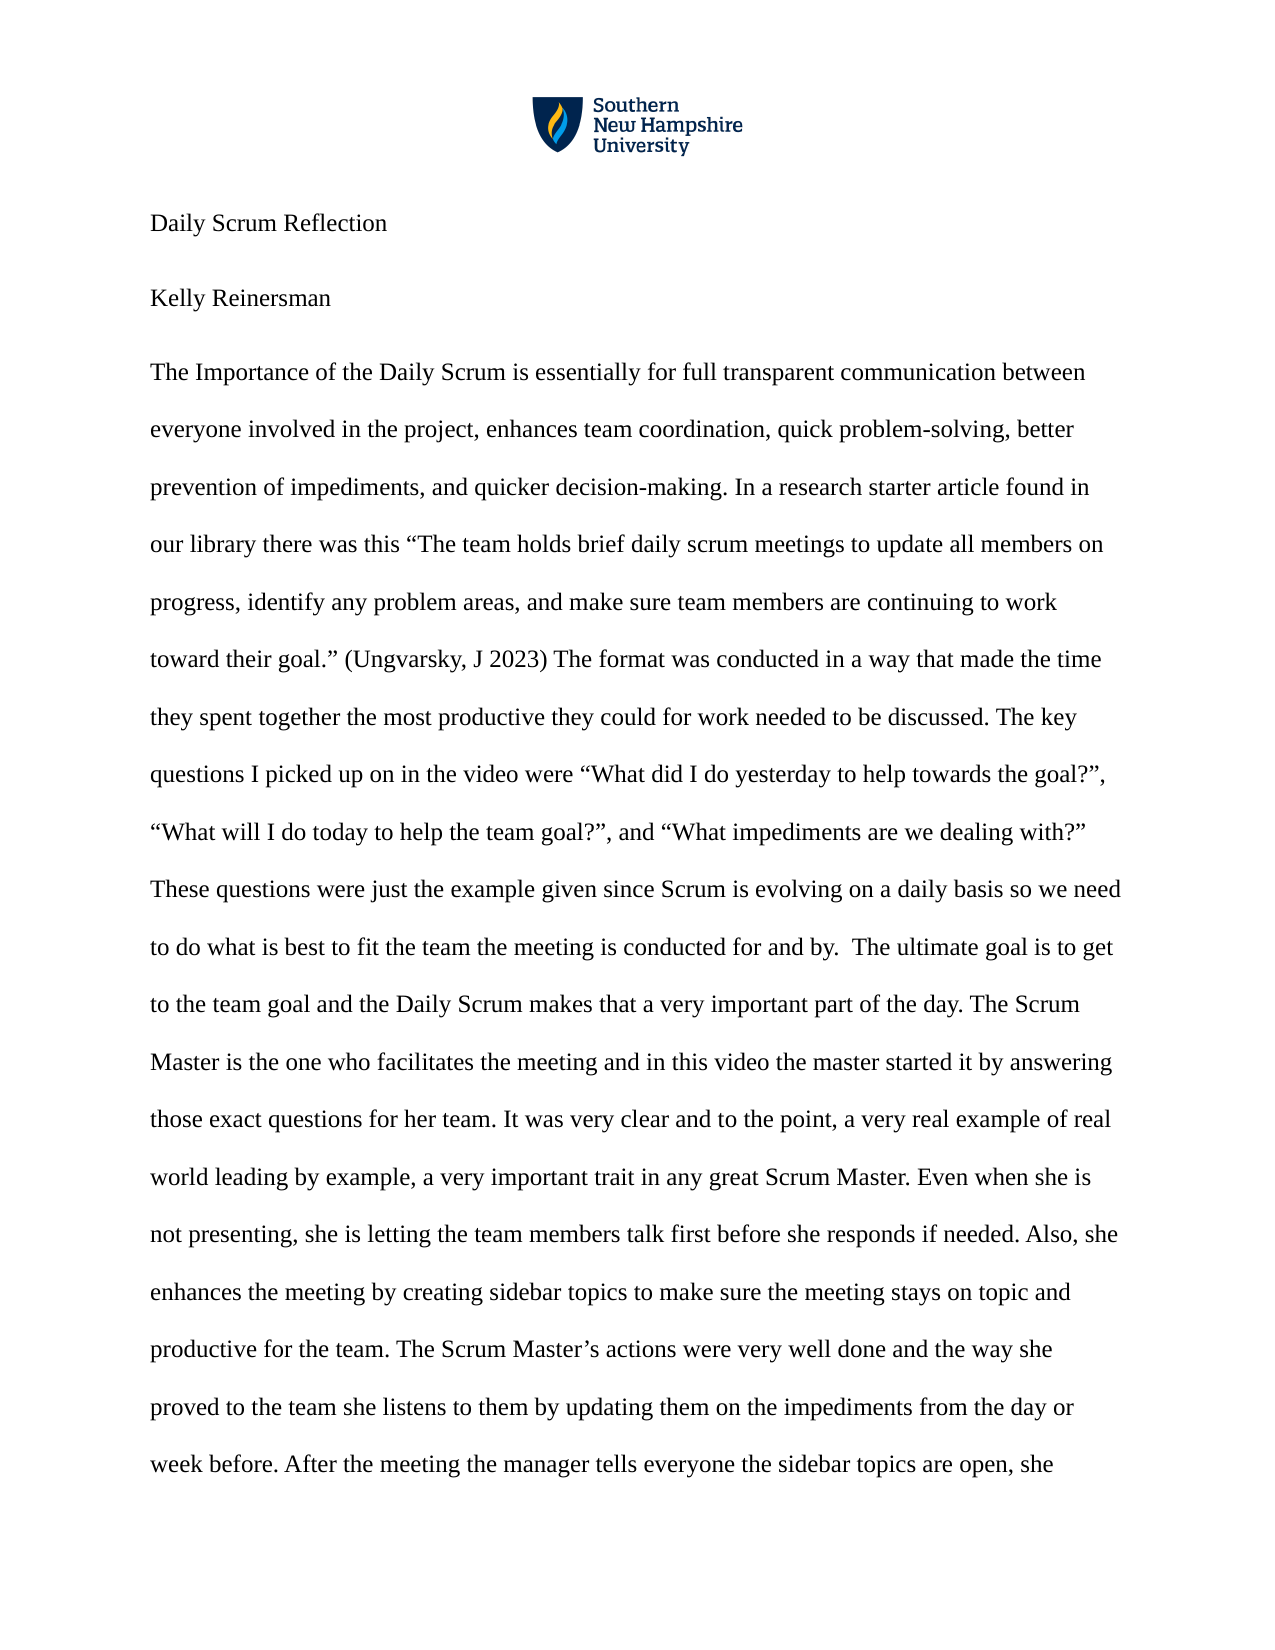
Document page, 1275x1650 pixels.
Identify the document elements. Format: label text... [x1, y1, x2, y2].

text Kelly Reinersman [150, 283, 1125, 311]
text Daily Scrum Reflection [150, 208, 1125, 237]
picture [522, 75, 753, 175]
